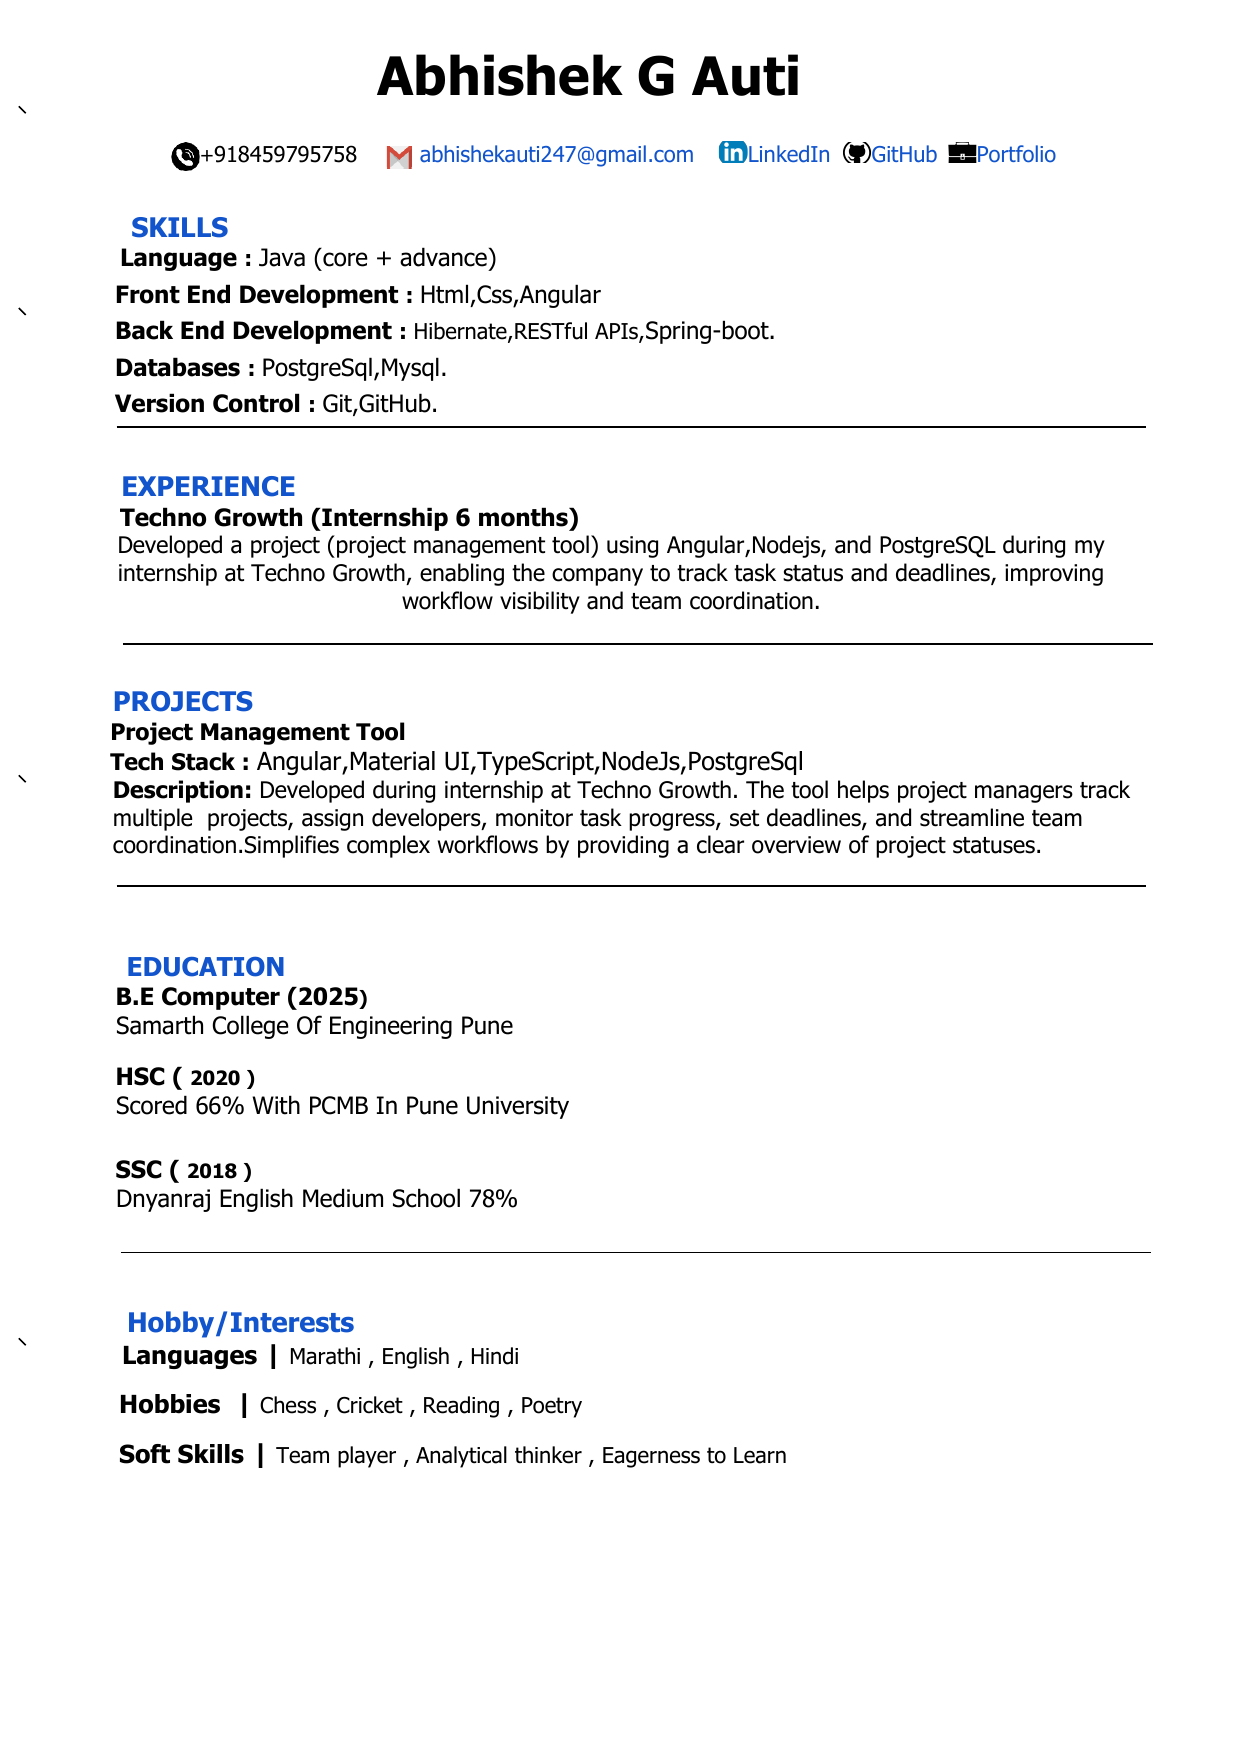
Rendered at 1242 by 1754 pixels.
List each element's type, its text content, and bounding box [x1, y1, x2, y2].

text Developed a project (project management tool) using Angular,Nodejs, and PostgreSQL during my internship at Techno Growth, enabling the company to track task status and deadlines, improving workflow visibility and team coordination. [83, 531, 1139, 614]
subtitle Languages | Marathi , English , Hindi [98, 1338, 1139, 1370]
text Soft Skills | Team player , Analytical thinker , Eagerness to Learn [112, 1437, 1139, 1469]
picture [842, 142, 872, 163]
text Front End Development : Html,Css,Angular [115, 279, 1139, 308]
picture [948, 142, 977, 163]
text Scored 66% With PCMB In Pune University [108, 1091, 577, 1120]
subtitle Language : Java (core + advance) [113, 243, 1139, 272]
picture [171, 142, 200, 171]
subtitle PROJECTS [113, 685, 1139, 717]
text Tech Stack : Angular,Material UI,TypeScript,NodeJs,PostgreSql [83, 745, 1139, 775]
picture [731, 149, 742, 160]
subtitle Hobby/Interests [108, 1306, 1139, 1338]
subtitle EXPERIENCE [98, 469, 1139, 502]
text Version Control : Git,GitHub. [115, 388, 793, 417]
text Samarth College Of Engineering Pune [108, 1011, 577, 1039]
subtitle SKILLS [116, 210, 1139, 243]
text Project Management Tool [83, 717, 1139, 745]
text Hobbies | Chess , Cricket , Reading , Poetry [112, 1388, 1139, 1419]
text B.E Computer (2025) [108, 982, 1139, 1011]
text Back End Development : Hibernate,RESTful APIs,Spring-boot. Databases : PostgreSql,Mysql. [115, 316, 793, 381]
subtitle EDUCATION [108, 950, 1139, 982]
text Dnyanraj English Medium School 78% [108, 1183, 577, 1212]
subtitle Techno Growth (Internship 6 months) [83, 502, 1139, 531]
text SSC ( 2018 ) [108, 1154, 1139, 1183]
text HSC ( 2020 ) [108, 1062, 1139, 1091]
text +918459795758 abhishekauti247@gmail.com LinkedIn GitHub Portfolio [171, 141, 1139, 167]
text Description: Developed during internship at Techno Growth. The tool helps project managers track multiple projects, assign developers, monitor task progress, set deadlines, and streamline team coordination.Simplifies complex workflows by providing a clear overview of project statuses. [113, 775, 1139, 858]
title Abhishek G Auti [98, 42, 811, 106]
